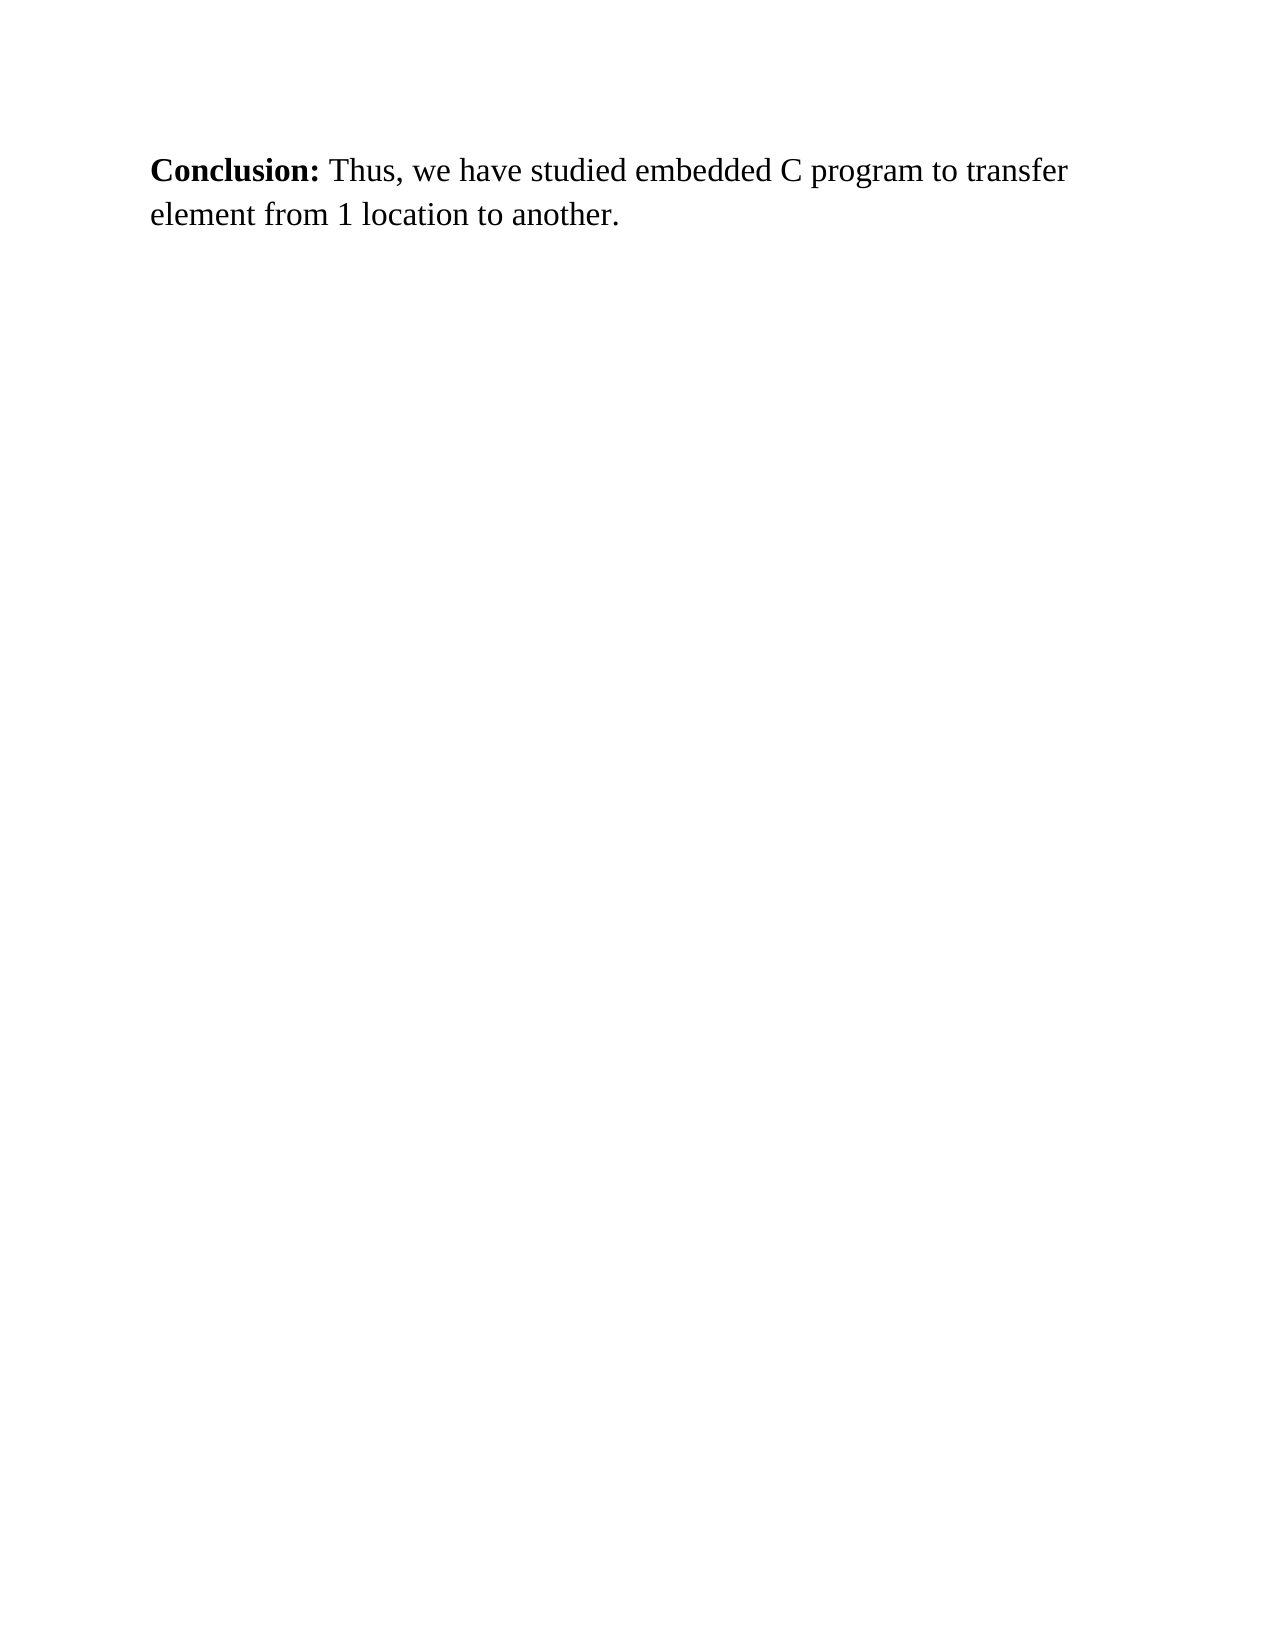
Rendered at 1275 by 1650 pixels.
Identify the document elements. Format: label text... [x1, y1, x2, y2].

text Conclusion: Thus, we have studied embedded C program to transfer element from 1 location to another. [150, 150, 1125, 232]
